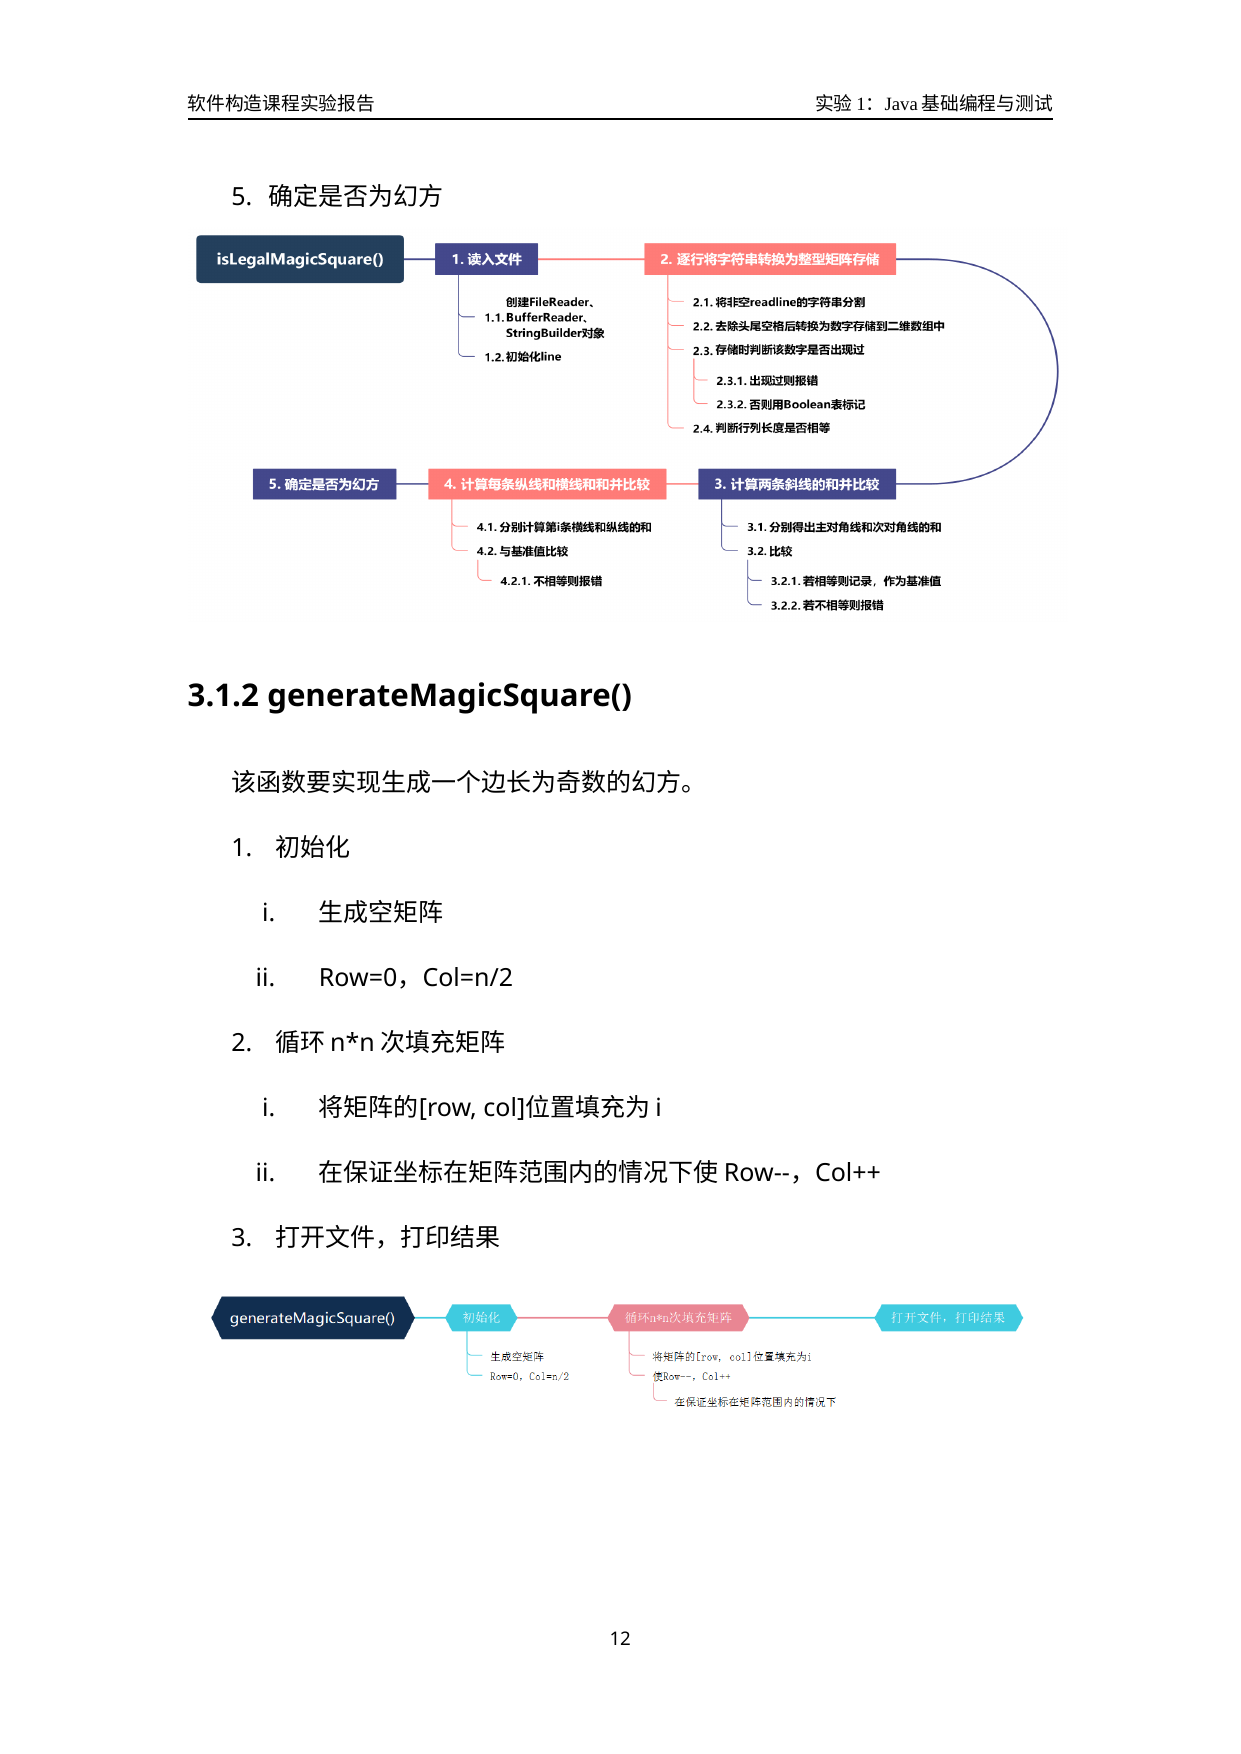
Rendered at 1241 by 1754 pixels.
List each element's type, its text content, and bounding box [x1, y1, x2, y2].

list 循环n*n次填充矩阵 [231, 1008, 1053, 1073]
list 将矩阵的[row, col]位置填充为i [275, 1073, 1053, 1138]
picture [194, 1268, 1046, 1420]
list 初始化 [231, 813, 1053, 878]
list 确定是否为幻方 [231, 162, 1053, 227]
list 在保证坐标在矩阵范围内的情况下使Row--，Col++ [275, 1138, 1053, 1203]
list 生成空矩阵 [275, 878, 1053, 943]
list 打开文件，打印结果 [231, 1203, 1053, 1268]
picture [187, 227, 1068, 622]
subtitle generateMagicSquare() [187, 662, 1053, 727]
list Row=0，Col=n/2 [275, 943, 1053, 1008]
text 该函数要实现生成一个边长为奇数的幻方。 [187, 748, 1053, 813]
